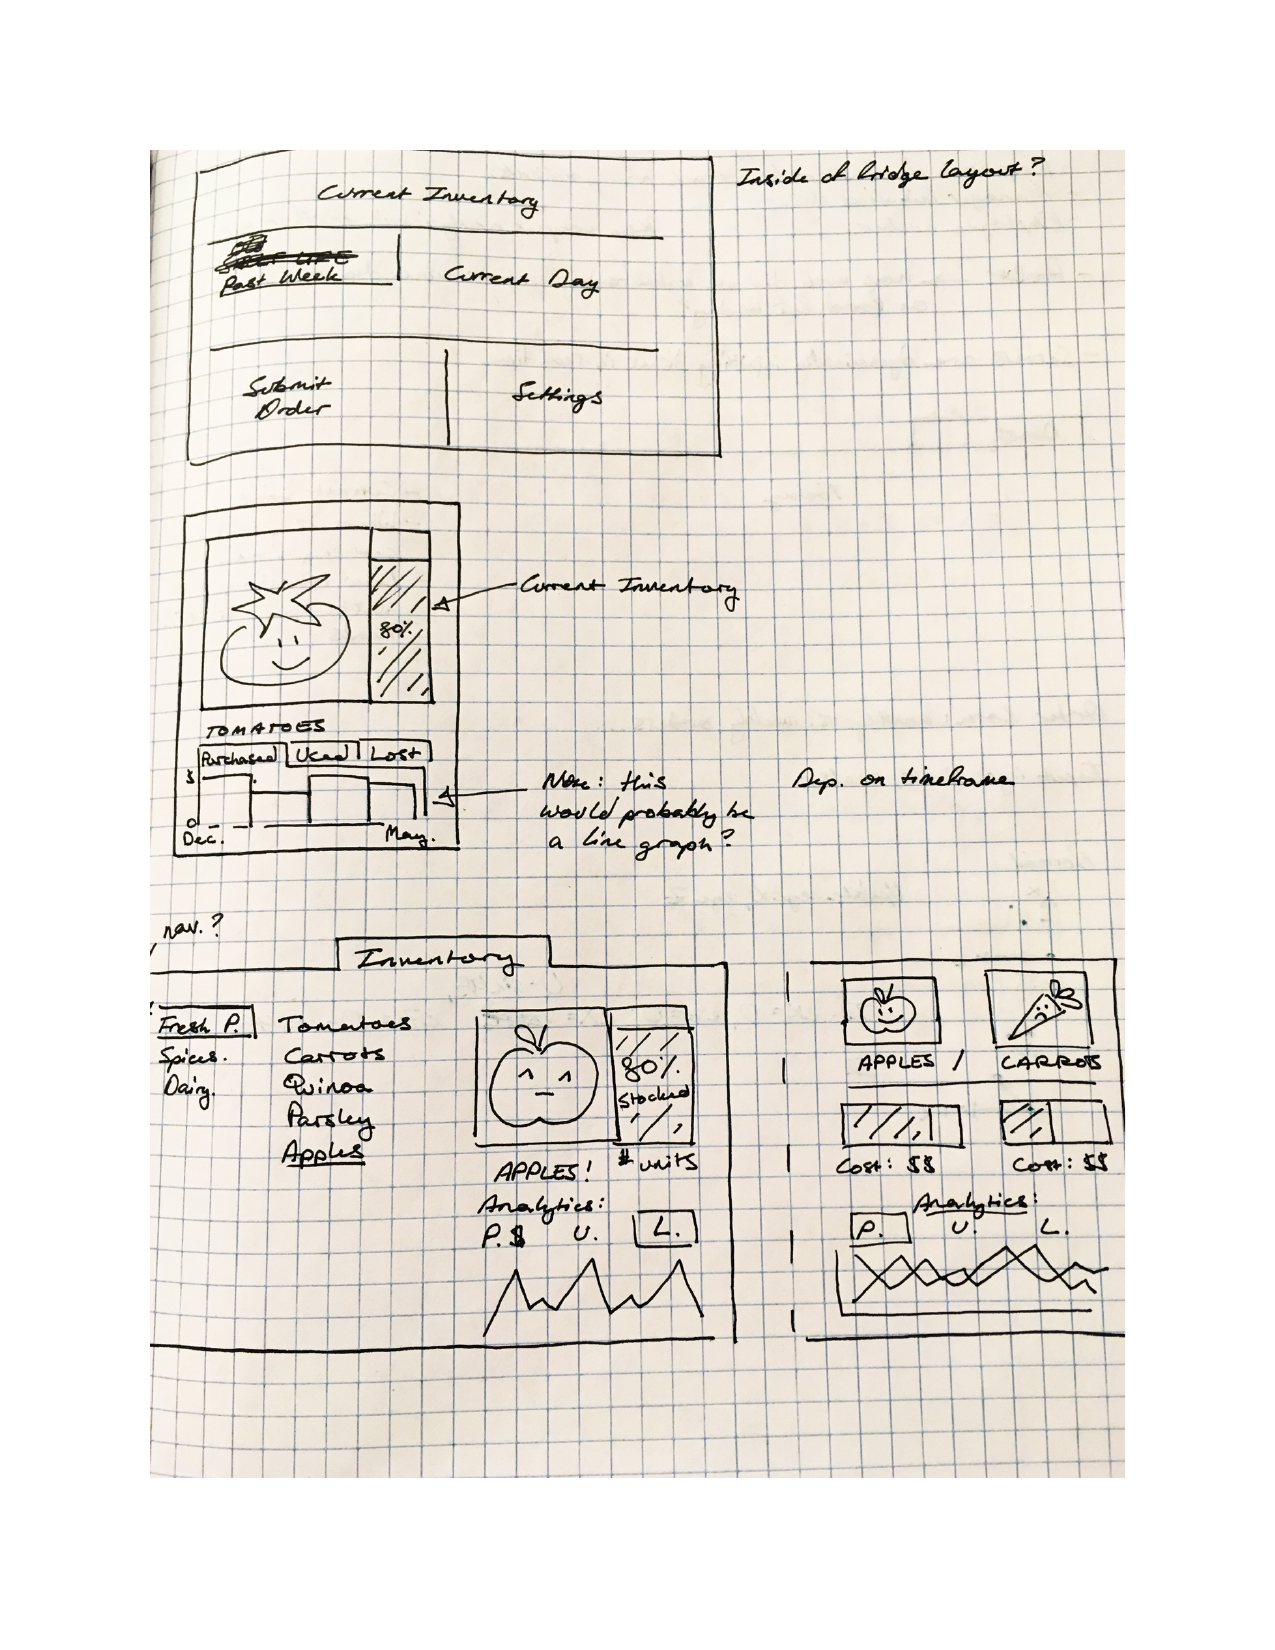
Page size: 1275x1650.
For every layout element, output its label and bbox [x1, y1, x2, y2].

picture [150, 150, 1125, 1478]
